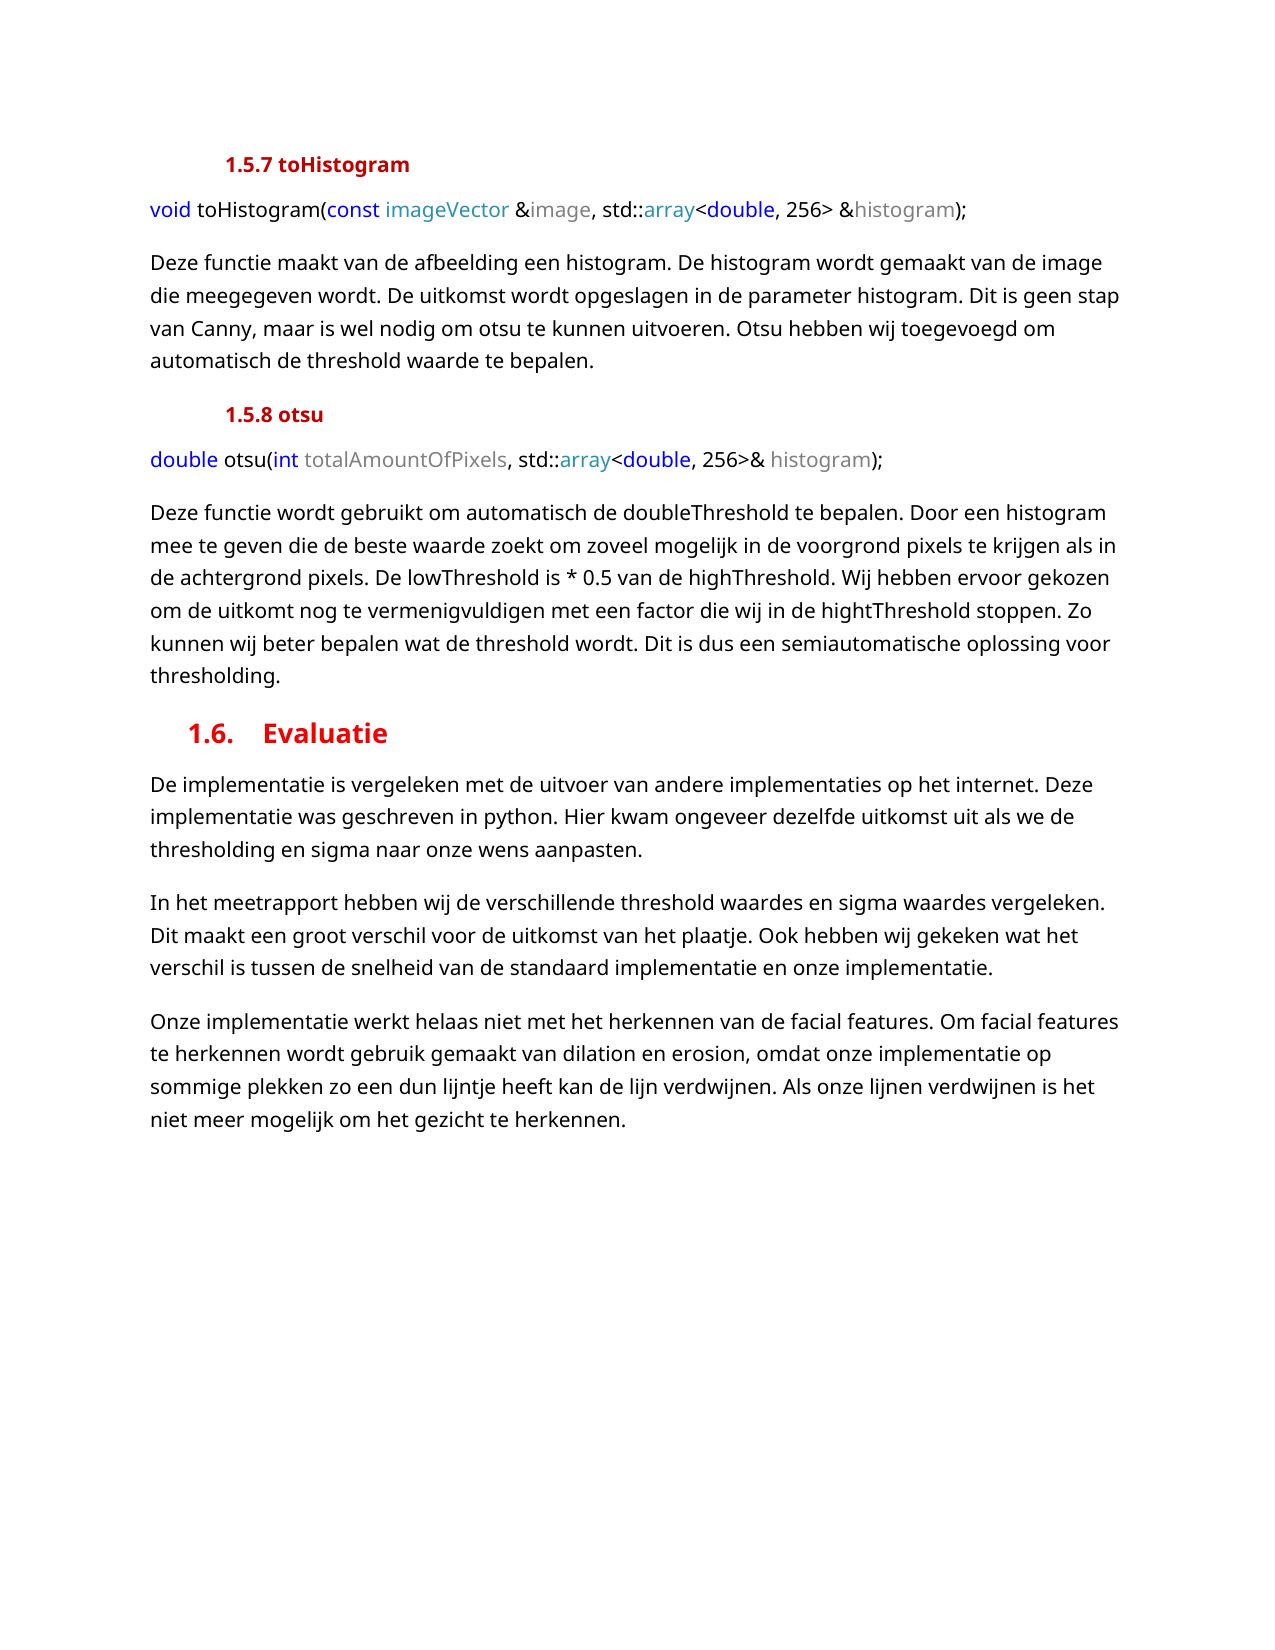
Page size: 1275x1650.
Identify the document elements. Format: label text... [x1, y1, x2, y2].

text double otsu(int totalAmountOfPixels, std::array<double, 256>& histogram); [150, 445, 1125, 473]
text Deze functie maakt van de afbeelding een histogram. De histogram wordt gemaakt van de image die meegegeven wordt. De uitkomst wordt opgeslagen in de parameter histogram. Dit is geen stap van Canny, maar is wel nodig om otsu te kunnen uitvoeren. Otsu hebben wij toegevoegd om automatisch de threshold waarde te bepalen. [150, 248, 1125, 375]
subtitle 1.5.8 otsu [225, 400, 1125, 428]
text In het meetrapport hebben wij de verschillende threshold waardes en sigma waardes vergeleken. Dit maakt een groot verschil voor de uitkomst van het plaatje. Ook hebben wij gekeken wat het verschil is tussen de snelheid van de standaard implementatie en onze implementatie. [150, 888, 1125, 982]
text De implementatie is vergeleken met de uitvoer van andere implementaties op het internet. Deze implementatie was geschreven in python. Hier kwam ongeveer dezelfde uitkomst uit als we de thresholding en sigma naar onze wens aanpasten. [150, 770, 1125, 863]
text Onze implementatie werkt helaas niet met het herkennen van de facial features. Om facial features te herkennen wordt gebruik gemaakt van dilation en erosion, omdat onze implementatie op sommige plekken zo een dun lijntje heeft kan de lijn verdwijnen. Als onze lijnen verdwijnen is het niet meer mogelijk om het gezicht te herkennen. [150, 1007, 1125, 1133]
text void toHistogram(const imageVector &image, std::array<double, 256> &histogram); [150, 195, 1125, 223]
subtitle 1.5.7 toHistogram [225, 150, 1125, 178]
subtitle Evaluatie [187, 715, 1125, 752]
text Deze functie wordt gebruikt om automatisch de doubleThreshold te bepalen. Door een histogram mee te geven die de beste waarde zoekt om zoveel mogelijk in de voorgrond pixels te krijgen als in de achtergrond pixels. De lowThreshold is * 0.5 van de highThreshold. Wij hebben ervoor gekozen om de uitkomt nog te vermenigvuldigen met een factor die wij in de hightThreshold stoppen. Zo kunnen wij beter bepalen wat de threshold wordt. Dit is dus een semiautomatische oplossing voor thresholding. [150, 498, 1125, 690]
